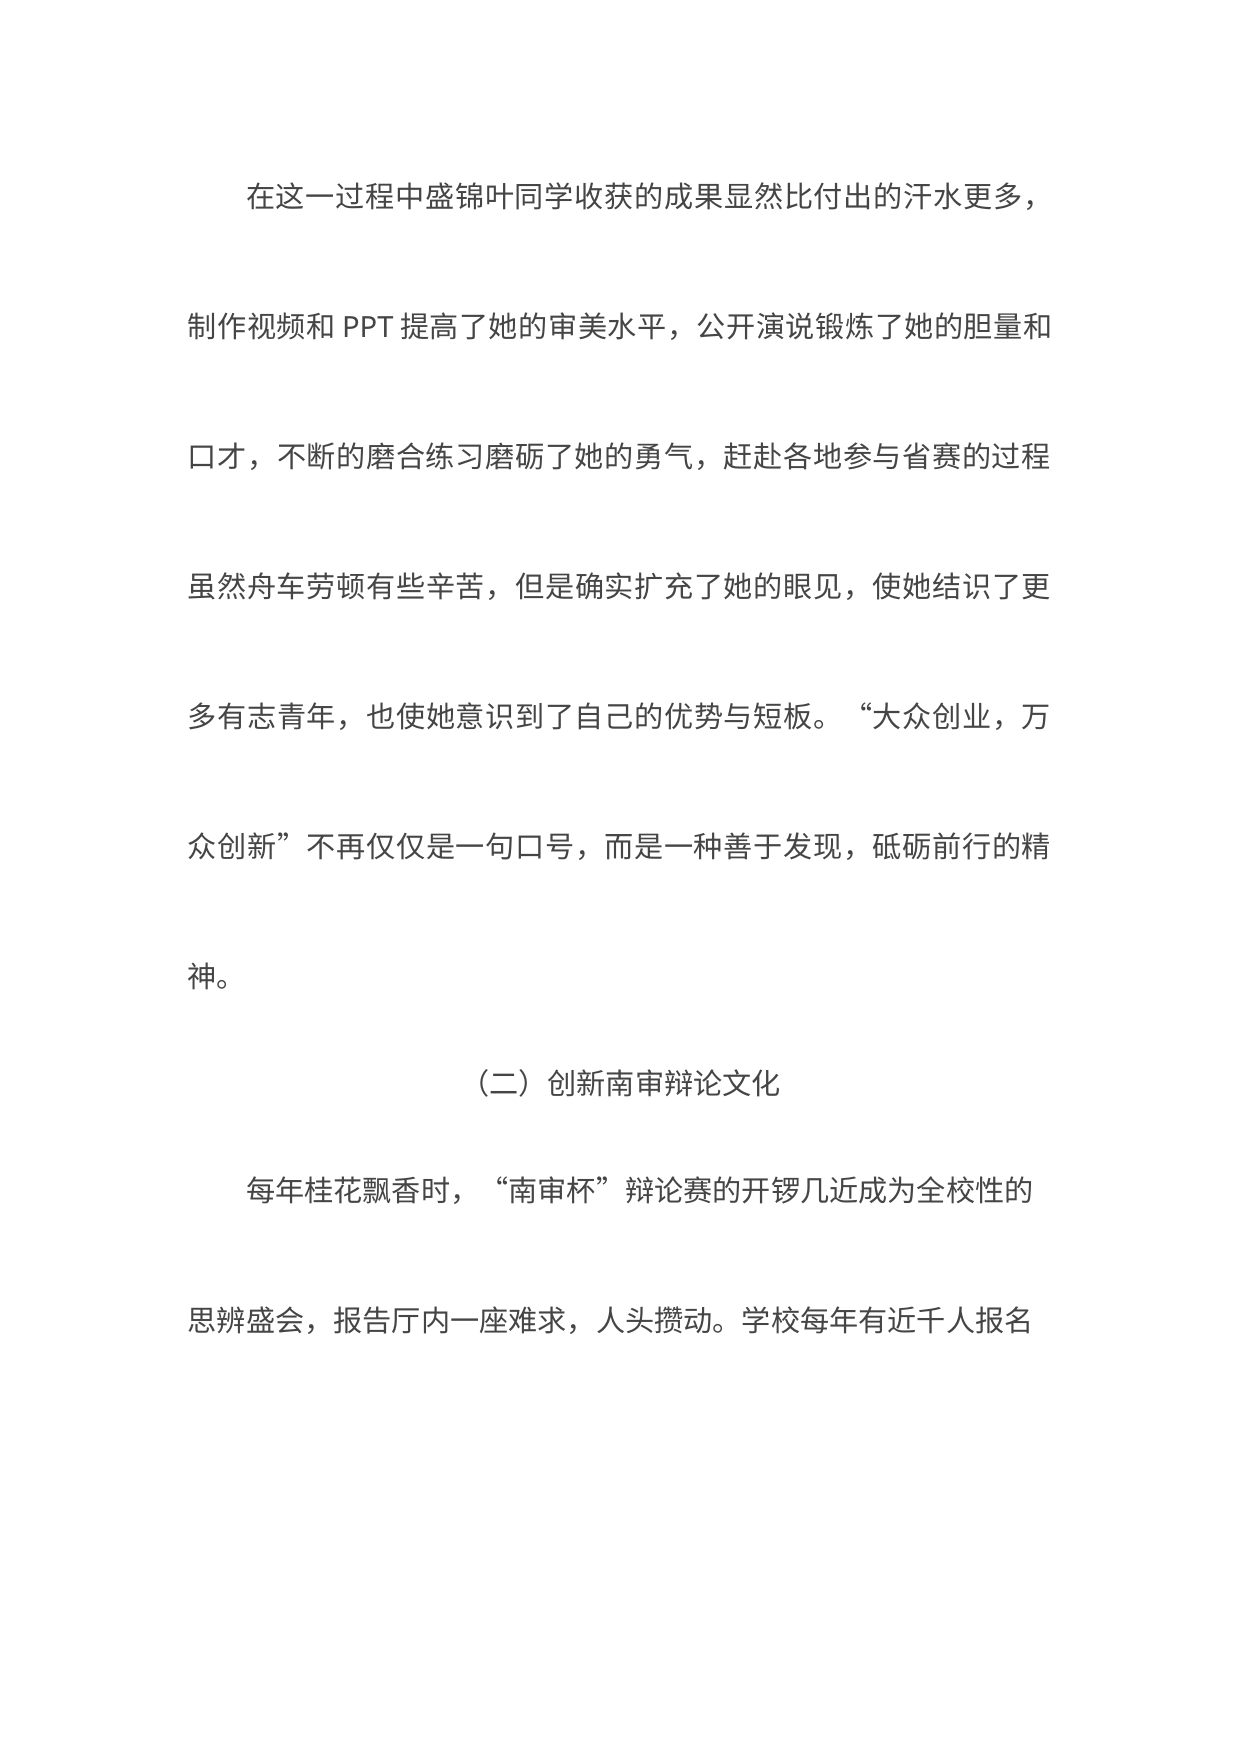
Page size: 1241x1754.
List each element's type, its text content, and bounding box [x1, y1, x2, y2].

text （二）创新南审辩论文化 [187, 1049, 1053, 1114]
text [187, 1157, 1053, 1352]
text 在这一过程中盛锦叶同学收获的成果显然比付出的汗水更多，制作视频和PPT提高了她的审美水平，公开演说锻炼了她的胆量和口才，不断的磨合练习磨砺了她的勇气，赶赴各地参与省赛的过程虽然舟车劳顿有些辛苦，但是确实扩充了她的眼见，使她结识了更多有志青年，也使她意识到了自己的优势与短板。“大众创业，万众创新”不再仅仅是一句口号，而是一种善于发现，砥砺前行的精神。 [187, 162, 1053, 1007]
